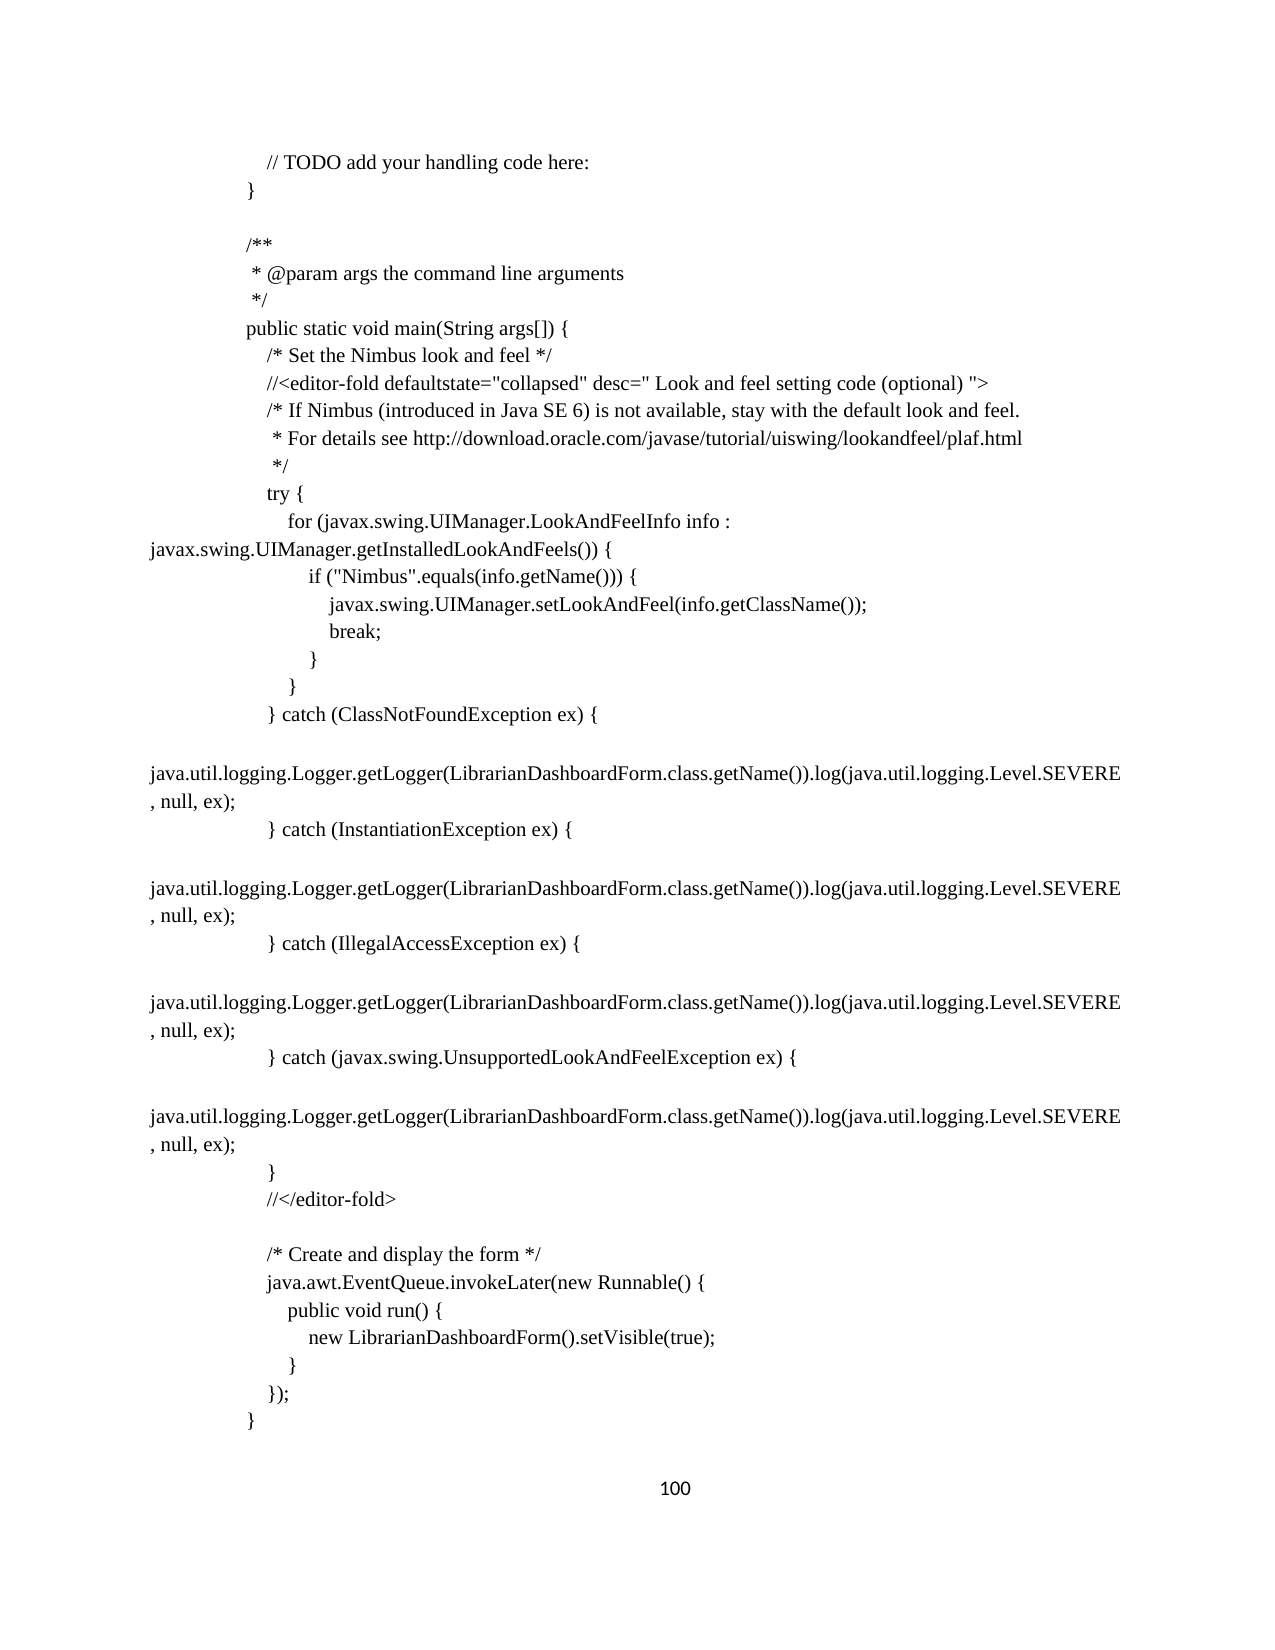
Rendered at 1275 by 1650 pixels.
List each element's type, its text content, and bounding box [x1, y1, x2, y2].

text } [150, 647, 1125, 671]
text //<editor-fold defaultstate="collapsed" desc=" Look and feel setting code (optional) "> [150, 371, 1125, 395]
text new LibrarianDashboardForm().setVisible(true); [150, 1325, 1125, 1349]
text } [150, 1353, 1125, 1377]
text } [150, 1408, 1125, 1432]
text } catch (InstantiationException ex) { [150, 816, 1125, 841]
text public static void main(String args[]) { [150, 316, 1125, 340]
text for (javax.swing.UIManager.LookAndFeelInfo info : javax.swing.UIManager.getInstalledLookAndFeels()) { [150, 509, 1125, 561]
text java.awt.EventQueue.invokeLater(new Runnable() { [150, 1270, 1125, 1294]
text java.util.logging.Logger.getLogger(LibrarianDashboardForm.class.getName()).log(java.util.logging.Level.SEVERE, null, ex); [150, 730, 1125, 813]
text /* Create and display the form */ [150, 1242, 1125, 1266]
text java.util.logging.Logger.getLogger(LibrarianDashboardForm.class.getName()).log(java.util.logging.Level.SEVERE, null, ex); [150, 1073, 1125, 1156]
text */ [150, 288, 1125, 312]
text /** [150, 233, 1125, 257]
text /* If Nimbus (introduced in Java SE 6) is not available, stay with the default look and feel. [150, 398, 1125, 422]
text } catch (ClassNotFoundException ex) { [150, 702, 1125, 726]
text * @param args the command line arguments [150, 260, 1125, 284]
text } [150, 178, 1125, 202]
text if ("Nimbus".equals(info.getName())) { [150, 564, 1125, 588]
text //</editor-fold> [150, 1187, 1125, 1211]
text } catch (javax.swing.UnsupportedLookAndFeelException ex) { [150, 1045, 1125, 1069]
text java.util.logging.Logger.getLogger(LibrarianDashboardForm.class.getName()).log(java.util.logging.Level.SEVERE, null, ex); [150, 844, 1125, 927]
text */ [150, 454, 1125, 478]
text java.util.logging.Logger.getLogger(LibrarianDashboardForm.class.getName()).log(java.util.logging.Level.SEVERE, null, ex); [150, 958, 1125, 1042]
text * For details see http://download.oracle.com/javase/tutorial/uiswing/lookandfeel/plaf.html [150, 426, 1125, 450]
text /* Set the Nimbus look and feel */ [150, 343, 1125, 367]
text public void run() { [150, 1298, 1125, 1322]
text }); [150, 1380, 1125, 1404]
text javax.swing.UIManager.setLookAndFeel(info.getClassName()); [150, 592, 1125, 616]
text } [150, 1159, 1125, 1184]
text try { [150, 481, 1125, 505]
text // TODO add your handling code here: [150, 150, 1125, 174]
text } [150, 674, 1125, 698]
text } catch (IllegalAccessException ex) { [150, 931, 1125, 955]
text break; [150, 619, 1125, 643]
